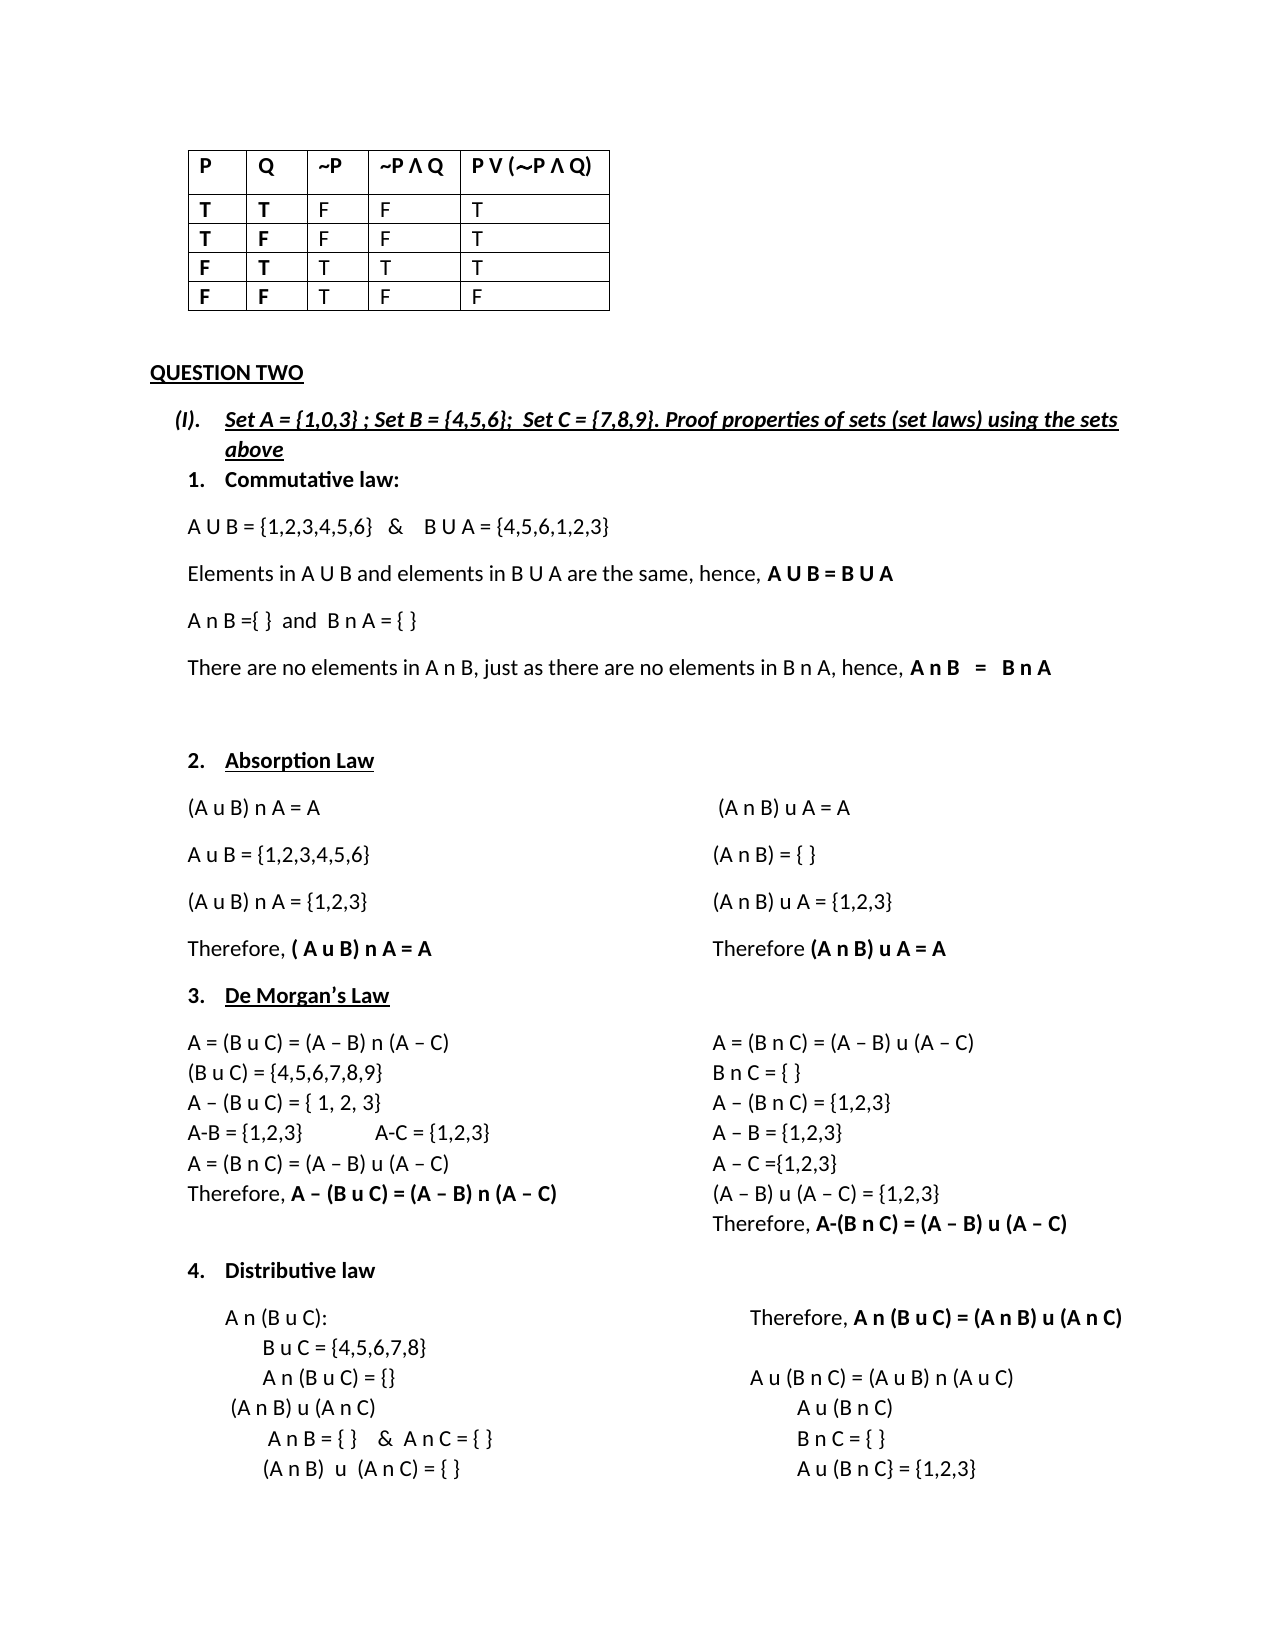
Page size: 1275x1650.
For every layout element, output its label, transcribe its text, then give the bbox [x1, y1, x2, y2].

list (A n B) u (A n C) = { } [262, 1454, 600, 1482]
table_cell T [308, 282, 368, 310]
table_cell F [308, 224, 368, 252]
list Set A = {1,0,3} ; Set B = {4,5,6}; Set C = {7,8,9}. Proof properties of sets (set laws) using the sets above [187, 405, 1125, 463]
list A – (B n C) = {1,2,3} [712, 1088, 1125, 1116]
text (A u B) n A = {1,2,3} [187, 887, 600, 915]
list Therefore, A – (B u C) = (A – B) n (A – C) [187, 1179, 600, 1207]
table_header P [189, 151, 246, 194]
table_cell F [369, 282, 460, 310]
text (A u B) n A = A [187, 793, 600, 822]
table_cell T [247, 253, 307, 281]
list B n C = { } [797, 1424, 1125, 1452]
list (A n B) u (A n C) [225, 1393, 600, 1422]
list A = (B u C) = (A – B) n (A – C) [187, 1028, 600, 1056]
list A = (B n C) = (A – B) u (A – C) [187, 1149, 600, 1177]
text A u B = {1,2,3,4,5,6} [187, 840, 600, 868]
table_cell T [247, 195, 307, 223]
list A-B = {1,2,3} A-C = {1,2,3} [187, 1118, 600, 1147]
text A n B ={ } and B n A = { } [187, 606, 1125, 634]
text (A n B) u A = A [712, 793, 1125, 822]
table_header ~P Λ Q [369, 151, 460, 194]
table_cell F [369, 224, 460, 252]
list Therefore, A n (B u C) = (A n B) u (A n C) [750, 1303, 1125, 1331]
list A n B = { } & A n C = { } [262, 1424, 600, 1452]
list (A – B) u (A – C) = {1,2,3} [712, 1179, 1125, 1207]
table_header ~P [308, 151, 368, 194]
table_cell F [189, 253, 246, 281]
table_cell T [461, 253, 609, 281]
table_cell T [461, 224, 609, 252]
text QUESTION TWO [150, 358, 1125, 386]
list Commutative law: [187, 465, 1125, 493]
table_cell T [189, 195, 246, 223]
list De Morgan’s Law [187, 981, 1125, 1009]
table_cell T [189, 224, 246, 252]
text (A n B) = { } [712, 840, 1125, 868]
text A U B = {1,2,3,4,5,6} & B U A = {4,5,6,1,2,3} [187, 512, 1125, 540]
list B n C = { } [712, 1058, 1125, 1086]
list Distributive law [187, 1256, 1125, 1284]
table_cell F [461, 282, 609, 310]
text Therefore, ( A u B) n A = A [187, 934, 600, 962]
table_cell F [247, 282, 307, 310]
list (B u C) = {4,5,6,7,8,9} [187, 1058, 600, 1086]
list A u (B n C) = (A u B) n (A u C) [750, 1363, 1125, 1391]
list Therefore, A-(B n C) = (A – B) u (A – C) [712, 1209, 1125, 1237]
list A – B = {1,2,3} [712, 1118, 1125, 1147]
table_cell T [369, 253, 460, 281]
list Absorption Law [187, 747, 1125, 775]
table_header P V (∼P Λ Q) [461, 151, 609, 194]
table_cell F [369, 195, 460, 223]
list A = (B n C) = (A – B) u (A – C) [712, 1028, 1125, 1056]
list A – C ={1,2,3} [712, 1149, 1125, 1177]
list A n (B u C) = {} [262, 1363, 600, 1391]
table_cell T [461, 195, 609, 223]
list B u C = {4,5,6,7,8} [262, 1333, 600, 1361]
table_cell F [189, 282, 246, 310]
text There are no elements in A n B, just as there are no elements in B n A, hence, A n B = B n A [187, 653, 1125, 681]
table_cell F [247, 224, 307, 252]
list A – (B u C) = { 1, 2, 3} [187, 1088, 600, 1116]
text Therefore (A n B) u A = A [712, 934, 1125, 962]
text (A n B) u A = {1,2,3} [712, 887, 1125, 915]
table_header Q [247, 151, 307, 194]
list A u (B n C} = {1,2,3} [797, 1454, 1125, 1482]
table_cell F [308, 195, 368, 223]
text Elements in A U B and elements in B U A are the same, hence, A U B = B U A [187, 559, 1125, 587]
list A n (B u C): [225, 1303, 600, 1331]
list A u (B n C) [797, 1393, 1125, 1422]
table_cell T [308, 253, 368, 281]
